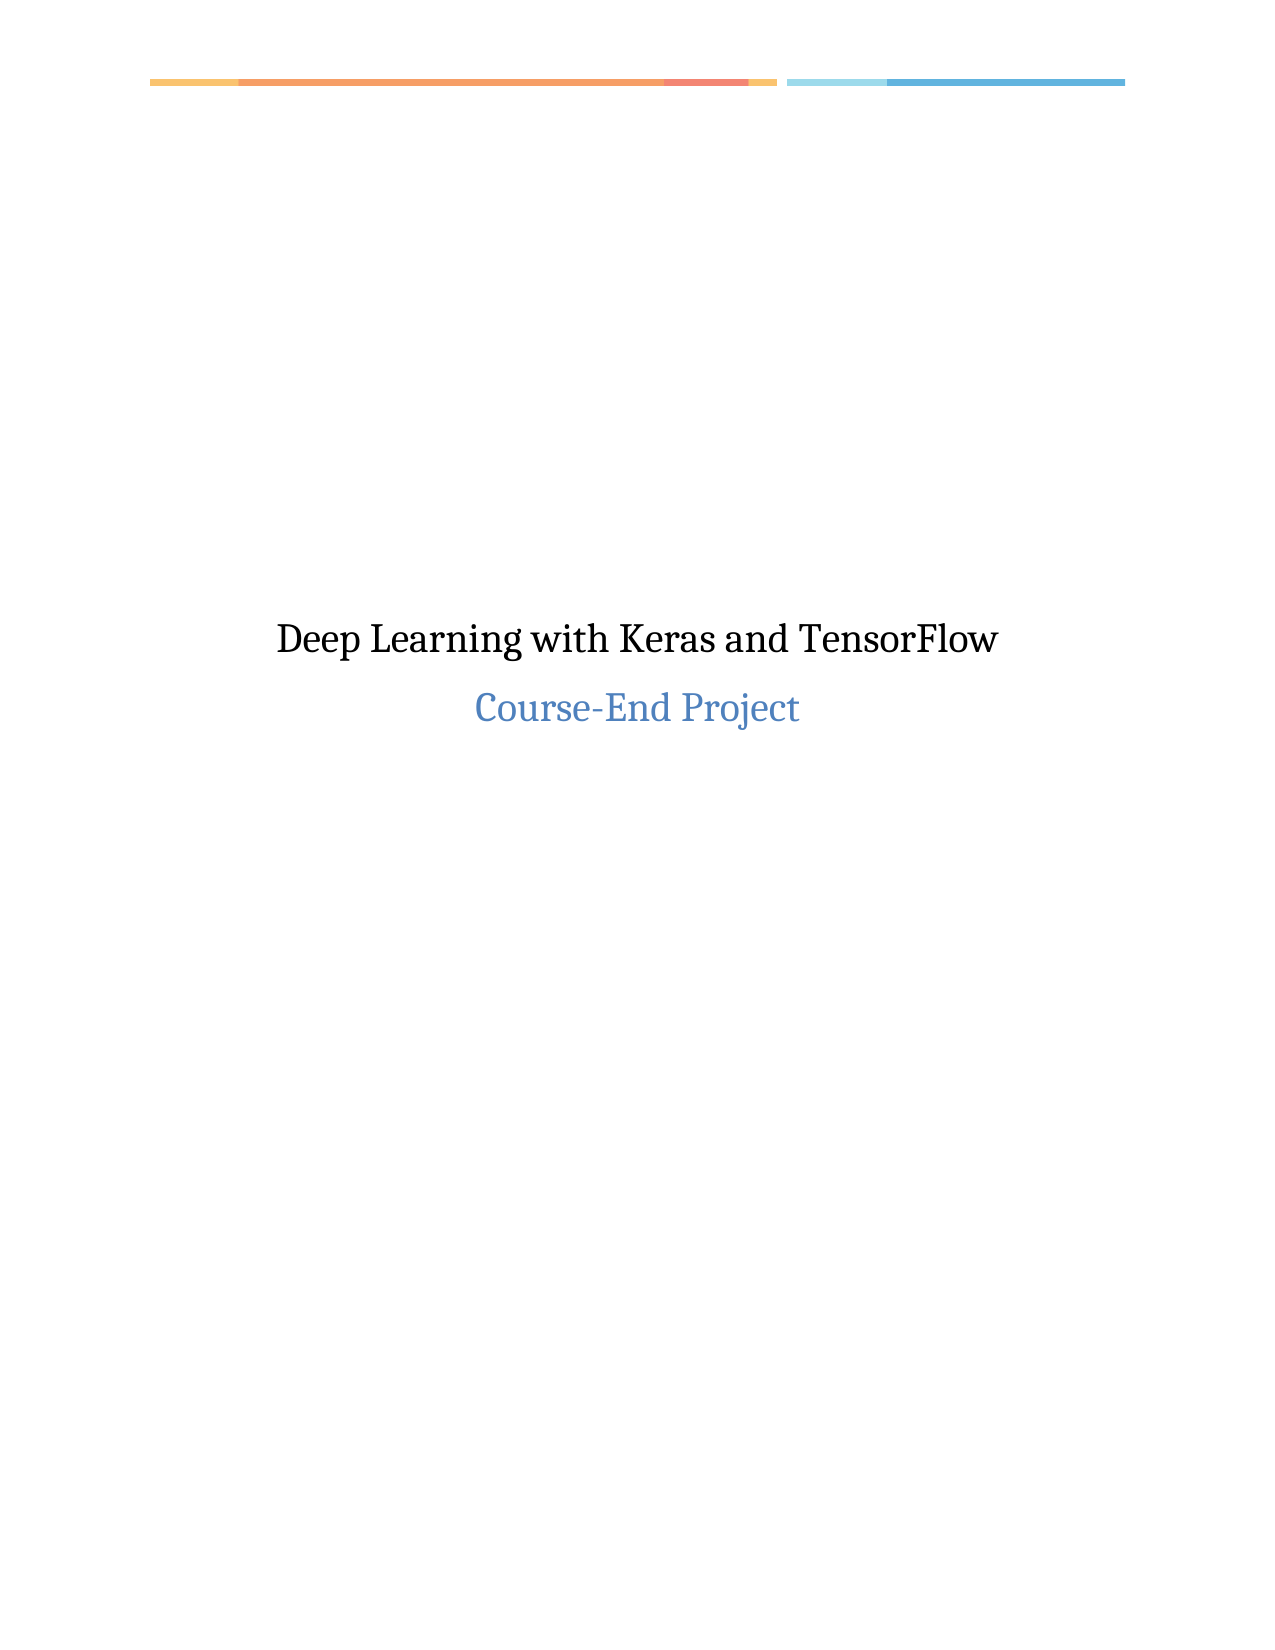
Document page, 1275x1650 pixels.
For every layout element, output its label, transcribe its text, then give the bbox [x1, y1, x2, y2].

text Course-End Project [150, 683, 1125, 731]
text Deep Learning with Keras and TensorFlow [150, 615, 1125, 663]
picture [150, 79, 1125, 86]
